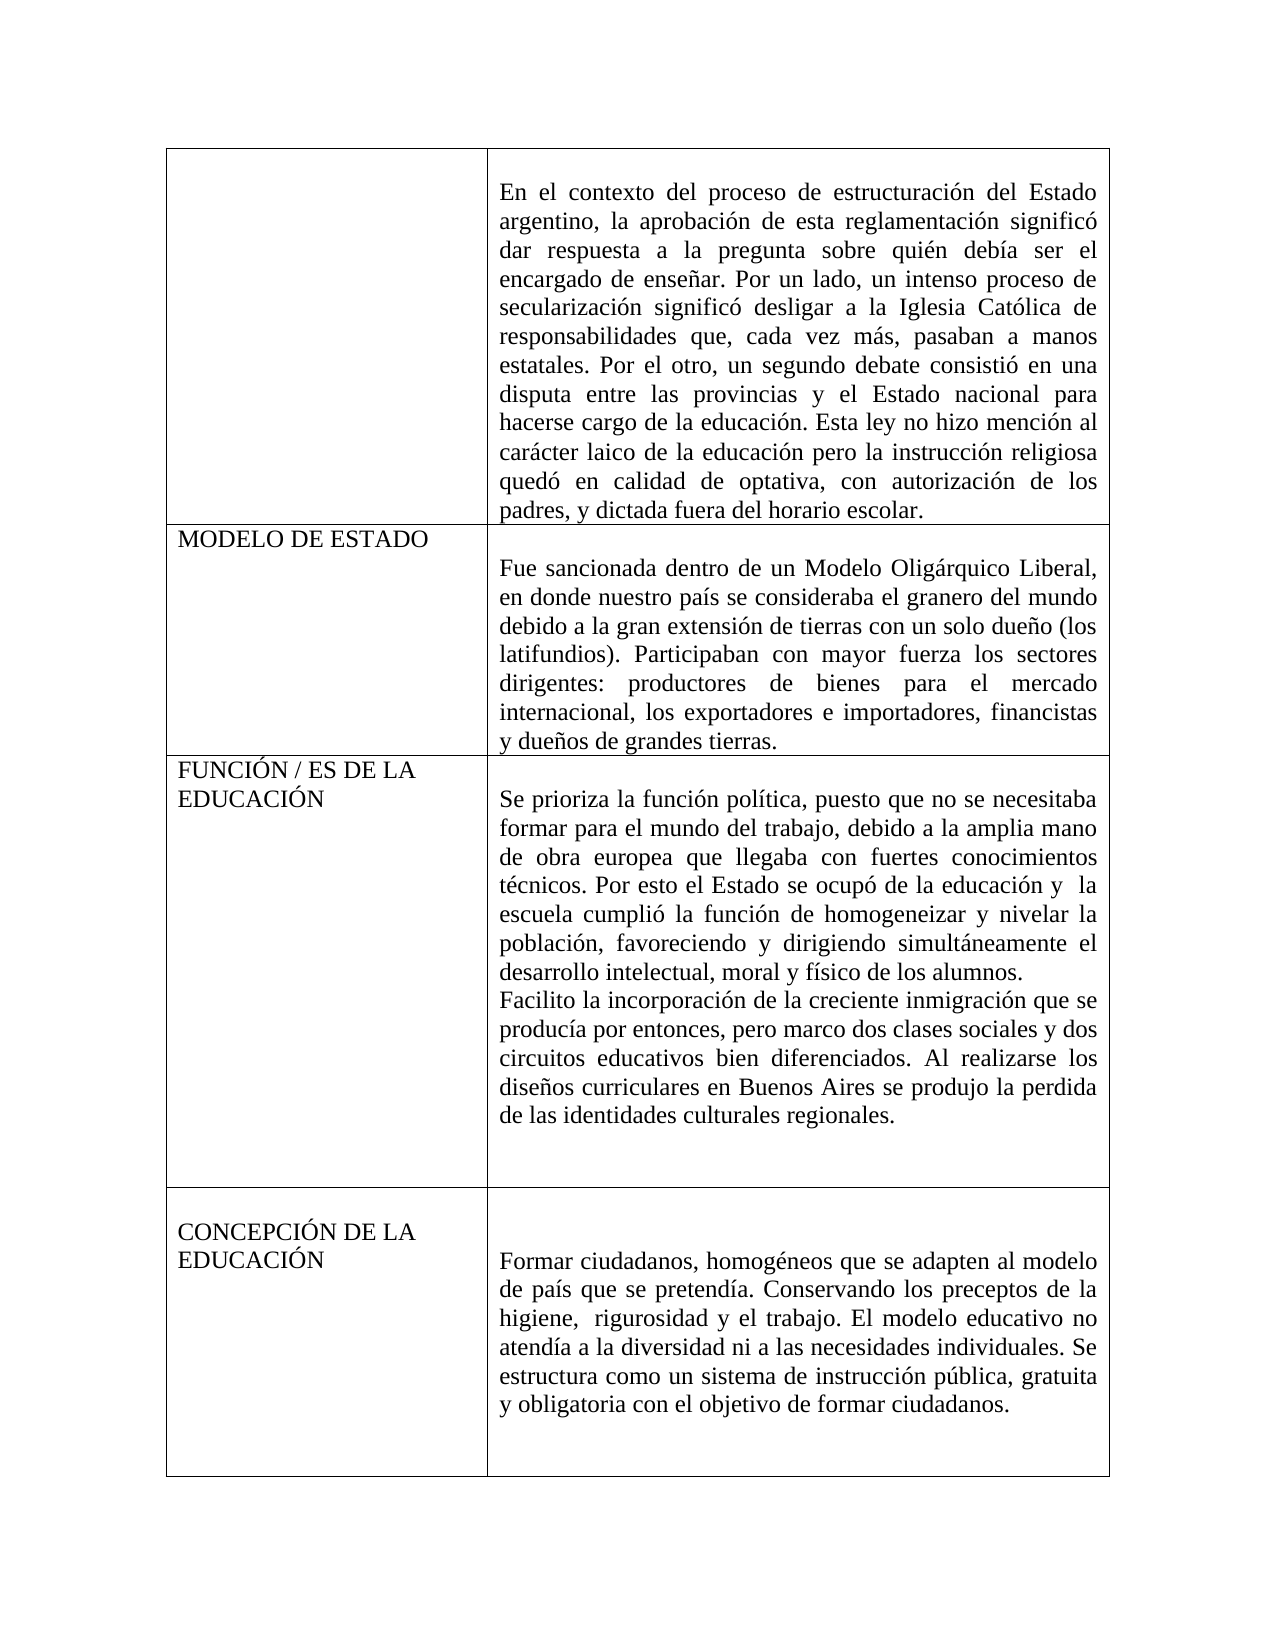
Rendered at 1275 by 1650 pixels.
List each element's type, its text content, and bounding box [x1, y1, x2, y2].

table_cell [488, 149, 1109, 523]
table_cell Formar ciudadanos, homogéneos que se adapten al modelo de país que se pretendía. Conservando los preceptos de la higiene, rigurosidad y el trabajo. El modelo educativo no atendía a la diversidad ni a las necesidades individuales. Se estructura como un sistema de instrucción pública, gratuita y obligatoria con el objetivo de formar ciudadanos. [488, 1188, 1109, 1476]
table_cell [167, 149, 487, 523]
table_cell CONCEPCIÓN DE LA EDUCACIÓN [167, 1188, 487, 1476]
table_cell Fue sancionada dentro de un Modelo Oligárquico Liberal, en donde nuestro país se consideraba el granero del mundo debido a la gran extensión de tierras con un solo dueño (los latifundios). Participaban con mayor fuerza los sectores dirigentes: productores de bienes para el mercado internacional, los exportadores e importadores, financistas y dueños de grandes tierras. [488, 525, 1109, 754]
table_cell Se prioriza la función política, puesto que no se necesitaba formar para el mundo del trabajo, debido a la amplia mano de obra europea que llegaba con fuertes conocimientos técnicos. Por esto el Estado se ocupó de la educación y la escuela cumplió la función de homogeneizar y nivelar la población, favoreciendo y dirigiendo simultáneamente el desarrollo intelectual, moral y físico de los alumnos. Facilito la incorporación de la creciente inmigración que se producía por entonces, pero marco dos clases sociales y dos circuitos educativos bien diferenciados. Al realizarse los diseños curriculares en Buenos Aires se produjo la perdida de las identidades culturales regionales. [488, 756, 1109, 1187]
table_cell FUNCIÓN / ES DE LA EDUCACIÓN [167, 756, 487, 1187]
table_cell MODELO DE ESTADO [167, 525, 487, 754]
